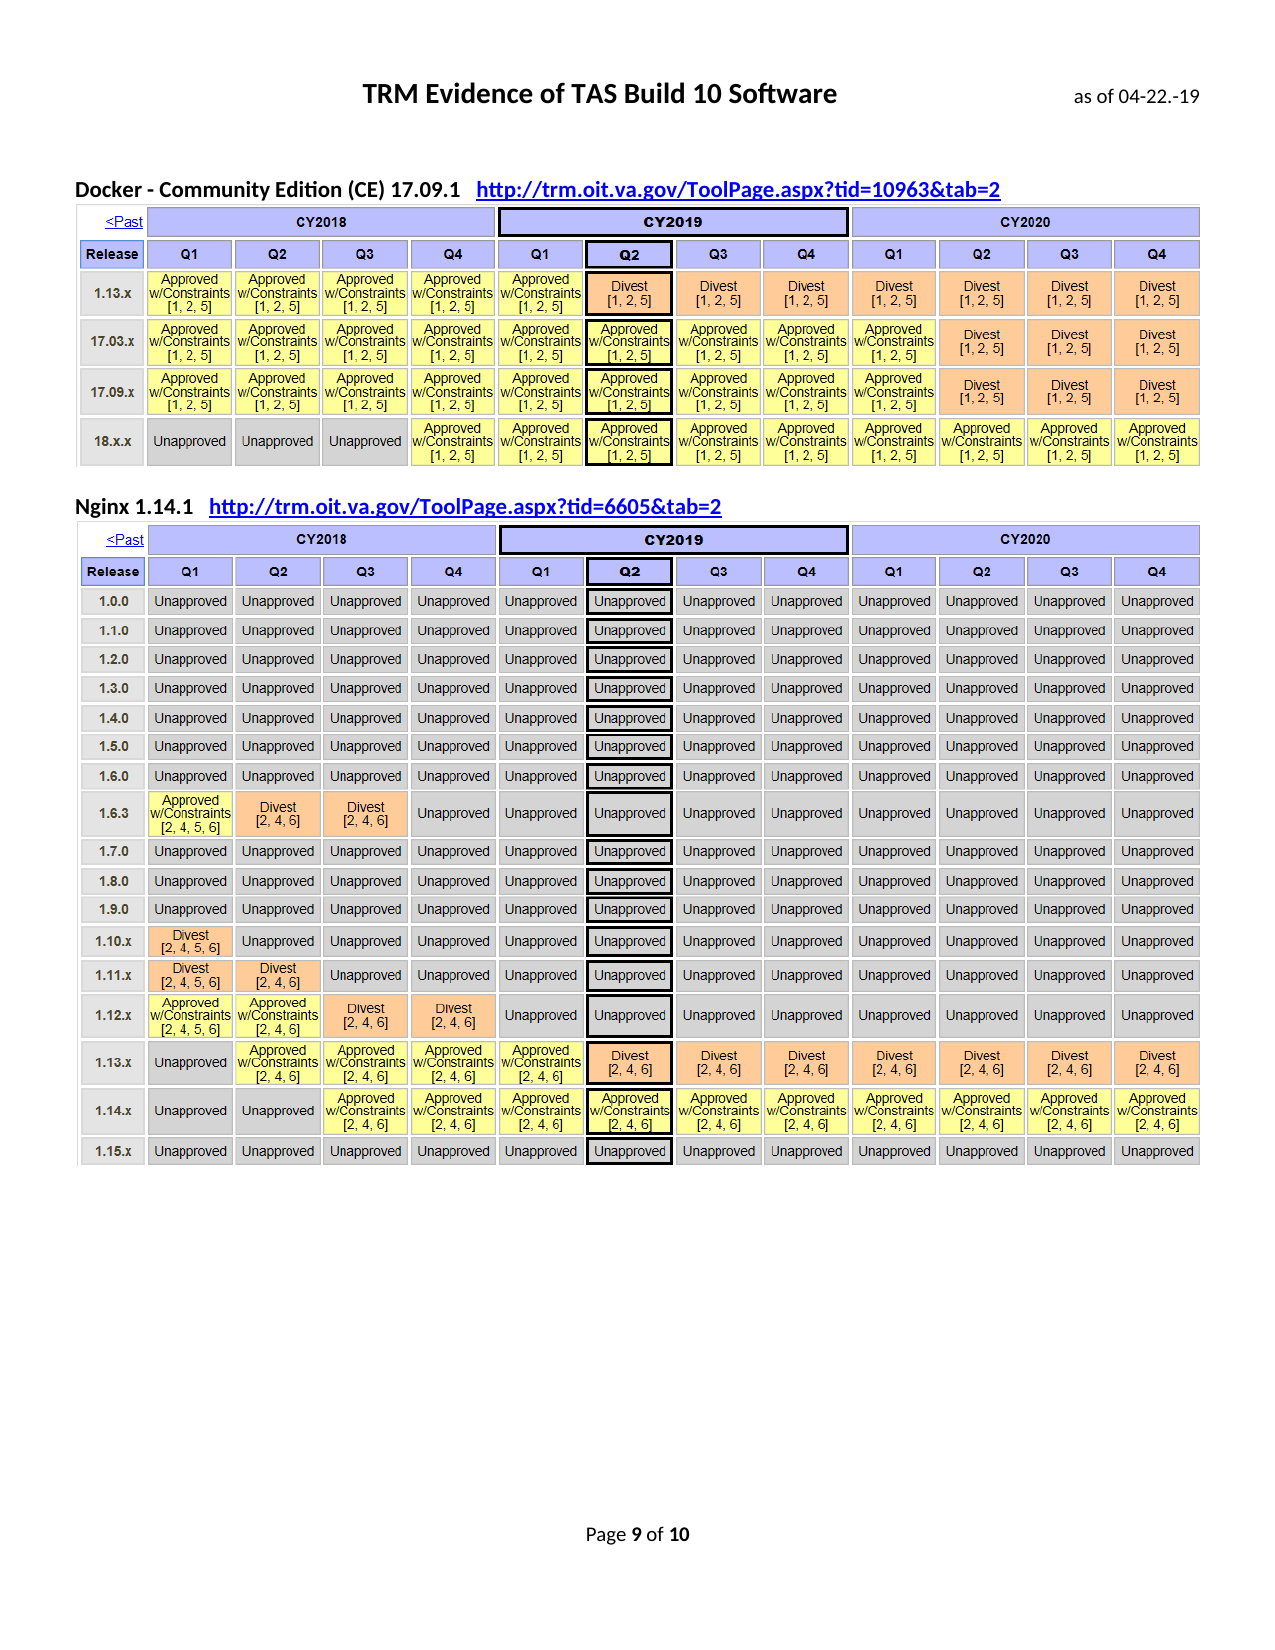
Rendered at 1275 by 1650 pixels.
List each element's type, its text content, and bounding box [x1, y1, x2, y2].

text Docker - Community Edition (CE) 17.09.1 http://trm.oit.va.gov/ToolPage.aspx?tid=10963&tab=2 [75, 175, 1200, 203]
picture [75, 520, 1200, 1166]
text Nginx 1.14.1 http://trm.oit.va.gov/ToolPage.aspx?tid=6605&tab=2 [75, 492, 1200, 520]
picture [75, 203, 1200, 467]
